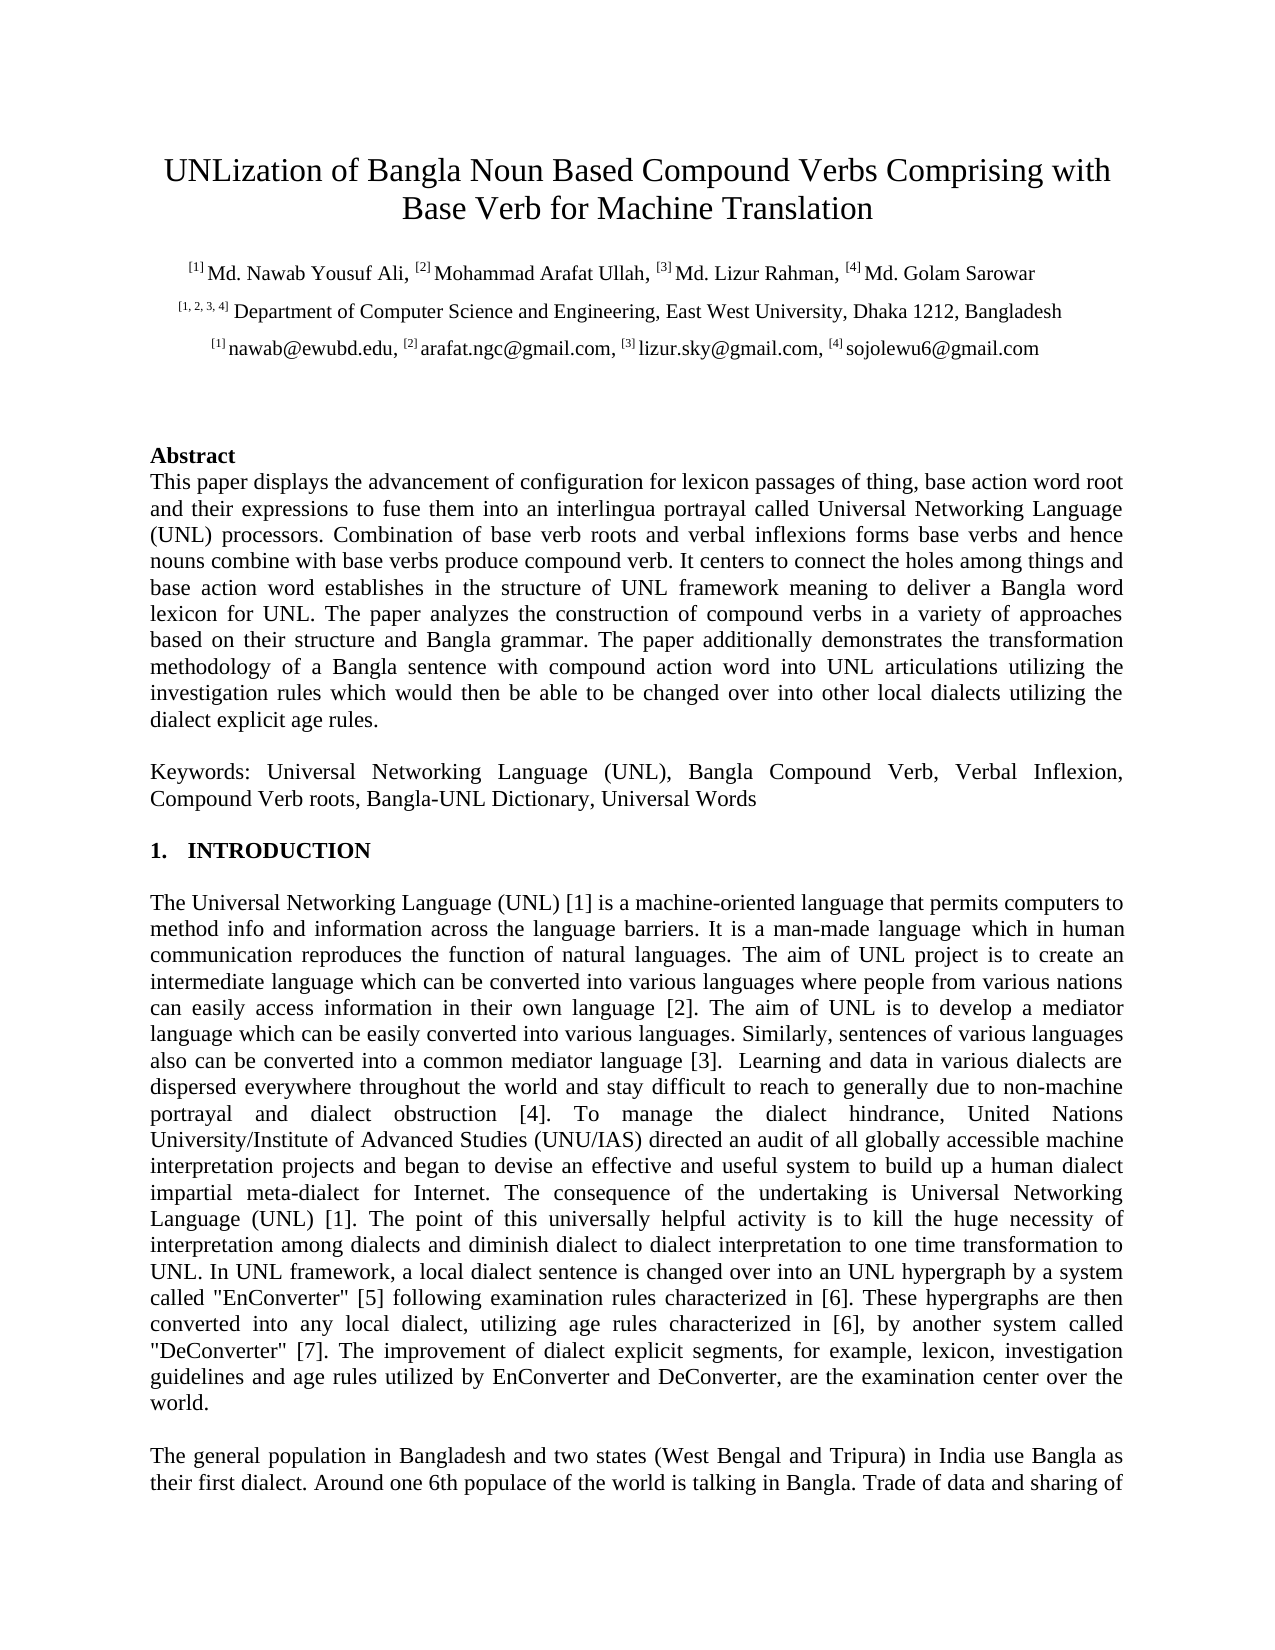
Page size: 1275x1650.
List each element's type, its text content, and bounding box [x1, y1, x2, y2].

text [1] Md. Nawab Yousuf Ali, [2] Mohammad Arafat Ullah, [3] Md. Lizur Rahman, [4] Md. Golam Sarowar [139, 259, 1084, 286]
text Abstract [150, 442, 1125, 468]
text The Universal Networking Language (UNL) [1] is a machine-oriented language that permits computers to method info and information across the language barriers. It is a man-made language which in human communication reproduces the function of natural languages. The aim of UNL project is to create an intermediate language which can be converted into various languages where people from various nations can easily access information in their own language [2]. The aim of UNL is to develop a mediator language which can be easily converted into various languages. Similarly, sentences of various languages also can be converted into a common mediator language [3]. Learning and data in various dialects are dispersed everywhere throughout the world and stay difficult to reach to generally due to non-machine portrayal and dialect obstruction [4]. To manage the dialect hindrance, United Nations University/Institute of Advanced Studies (UNU/IAS) directed an audit of all globally accessible machine interpretation projects and began to devise an effective and useful system to build up a human dialect impartial meta-dialect for Internet. The consequence of the undertaking is Universal Networking Language (UNL) [1]. The point of this universally helpful activity is to kill the huge necessity of interpretation among dialects and diminish dialect to dialect interpretation to one time transformation to UNL. In UNL framework, a local dialect sentence is changed over into an UNL hypergraph by a system called "EnConverter" [5] following examination rules characterized in [6]. These hypergraphs are then converted into any local dialect, utilizing age rules characterized in [6], by another system called "DeConverter" [7]. The improvement of dialect explicit segments, for example, lexicon, investigation guidelines and age rules utilized by EnConverter and DeConverter, are the examination center over the world. [150, 889, 1125, 1416]
text UNLization of Bangla Noun Based Compound Verbs Comprising with Base Verb for Machine Translation [150, 150, 1125, 227]
text [1] nawab@ewubd.edu, [2] arafat.ngc@gmail.com, [3] lizur.sky@gmail.com, [4] sojolewu6@gmail.com [139, 336, 1084, 360]
text This paper displays the advancement of configuration for lexicon passages of thing, base action word root and their expressions to fuse them into an interlingua portrayal called Universal Networking Language (UNL) processors. Combination of base verb roots and verbal inflexions forms base verbs and hence nouns combine with base verbs produce compound verb. It centers to connect the holes among things and base action word establishes in the structure of UNL framework meaning to deliver a Bangla word lexicon for UNL. The paper analyzes the construction of compound verbs in a variety of approaches based on their structure and Bangla grammar. The paper additionally demonstrates the transformation methodology of a Bangla sentence with compound action word into UNL articulations utilizing the investigation rules which would then be able to be changed over into other local dialects utilizing the dialect explicit age rules. [150, 468, 1125, 732]
text [1, 2, 3, 4] Department of Computer Science and Engineering, East West University, Dhaka 1212, Bangladesh [139, 299, 1084, 323]
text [150, 1442, 1125, 1495]
text Keywords: Universal Networking Language (UNL), Bangla Compound Verb, Verbal Inflexion, Compound Verb roots, Bangla-UNL Dictionary, Universal Words [150, 758, 1125, 811]
list INTRODUCTION [150, 837, 1125, 864]
